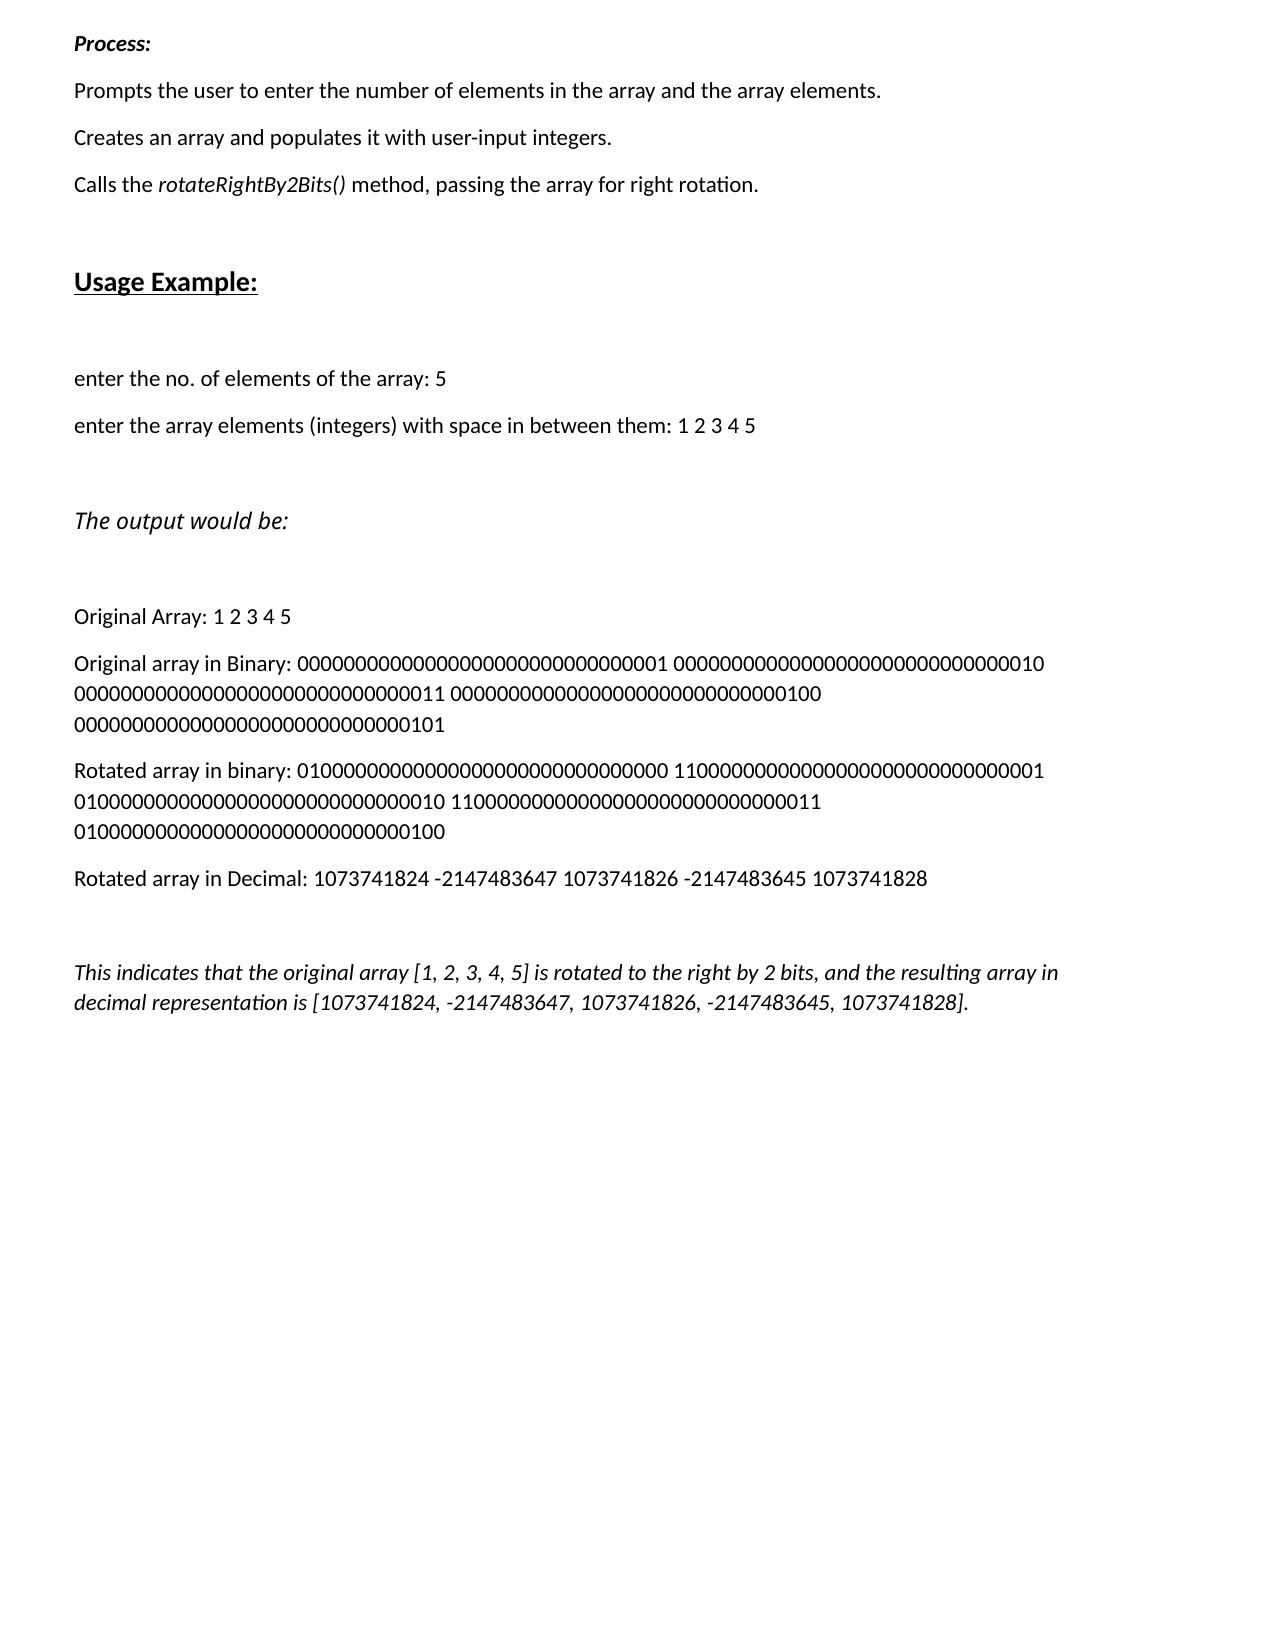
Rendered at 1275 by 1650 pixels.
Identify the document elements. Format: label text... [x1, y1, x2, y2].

text Original array in Binary: 00000000000000000000000000000001 00000000000000000000000000000010 00000000000000000000000000000011 00000000000000000000000000000100 00000000000000000000000000000101 [74, 649, 1125, 738]
text Creates an array and populates it with user-input integers. [74, 123, 1125, 151]
text The output would be: [74, 505, 1125, 536]
text Rotated array in Decimal: 1073741824 -2147483647 1073741826 -2147483645 1073741828 [74, 864, 1125, 892]
text Usage Example: [74, 264, 1125, 298]
text Process: [74, 29, 1125, 58]
text This indicates that the original array [1, 2, 3, 4, 5] is rotated to the right by 2 bits, and the resulting array in decimal representation is [1073741824, -2147483647, 1073741826, -2147483645, 1073741828]. [74, 958, 1125, 1016]
text enter the array elements (integers) with space in between them: 1 2 3 4 5 [74, 411, 1125, 439]
text Calls the rotateRightBy2Bits() method, passing the array for right rotation. [74, 170, 1125, 198]
text Prompts the user to enter the number of elements in the array and the array elements. [74, 76, 1125, 104]
text Rotated array in binary: 01000000000000000000000000000000 11000000000000000000000000000001 01000000000000000000000000000010 11000000000000000000000000000011 01000000000000000000000000000100 [74, 757, 1125, 845]
text Original Array: 1 2 3 4 5 [74, 602, 1125, 631]
text enter the no. of elements of the array: 5 [74, 364, 1125, 393]
